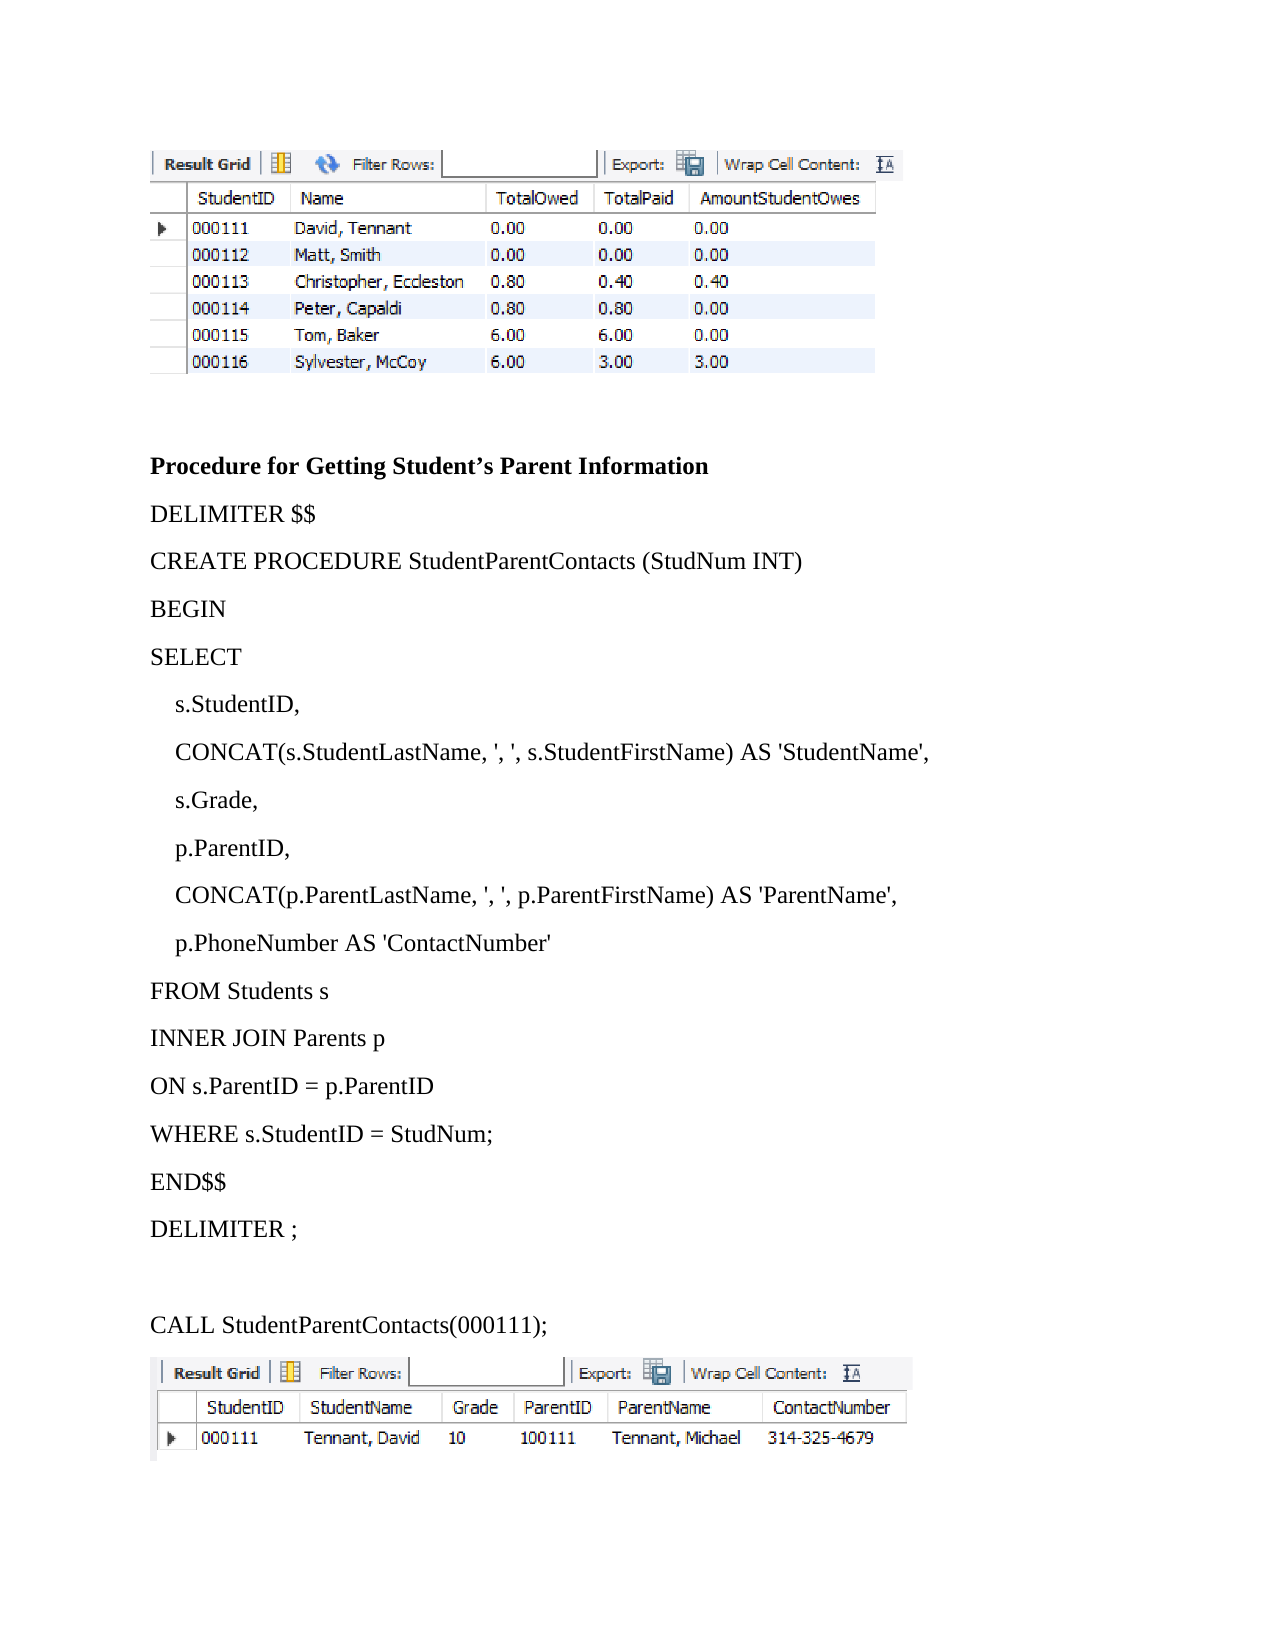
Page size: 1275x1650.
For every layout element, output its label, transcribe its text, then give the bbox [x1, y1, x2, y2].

text p.PhoneNumber AS 'ContactNumber' [150, 928, 1125, 957]
text CONCAT(s.StudentLastName, ', ', s.StudentFirstName) AS 'StudentName', [150, 737, 1125, 766]
text WHERE s.StudentID = StudNum; [150, 1119, 1125, 1148]
text s.StudentID, [150, 689, 1125, 718]
text FROM Students s [150, 976, 1125, 1004]
picture [150, 150, 904, 385]
text ON s.ParentID = p.ParentID [150, 1071, 1125, 1100]
text BEGIN [150, 594, 1125, 623]
text CONCAT(p.ParentLastName, ', ', p.ParentFirstName) AS 'ParentName', [150, 880, 1125, 909]
text SELECT [150, 642, 1125, 671]
text s.Grade, [150, 785, 1125, 814]
picture [150, 1357, 913, 1461]
text DELIMITER $$ [150, 499, 1125, 527]
text CREATE PROCEDURE StudentParentContacts (StudNum INT) [150, 546, 1125, 575]
text INNER JOIN Parents p [150, 1023, 1125, 1052]
text Procedure for Getting Student’s Parent Information [150, 451, 1125, 480]
text CALL StudentParentContacts(000111); [150, 1310, 1125, 1338]
text DELIMITER ; [150, 1214, 1125, 1243]
text END$$ [150, 1167, 1125, 1195]
text p.ParentID, [150, 833, 1125, 861]
